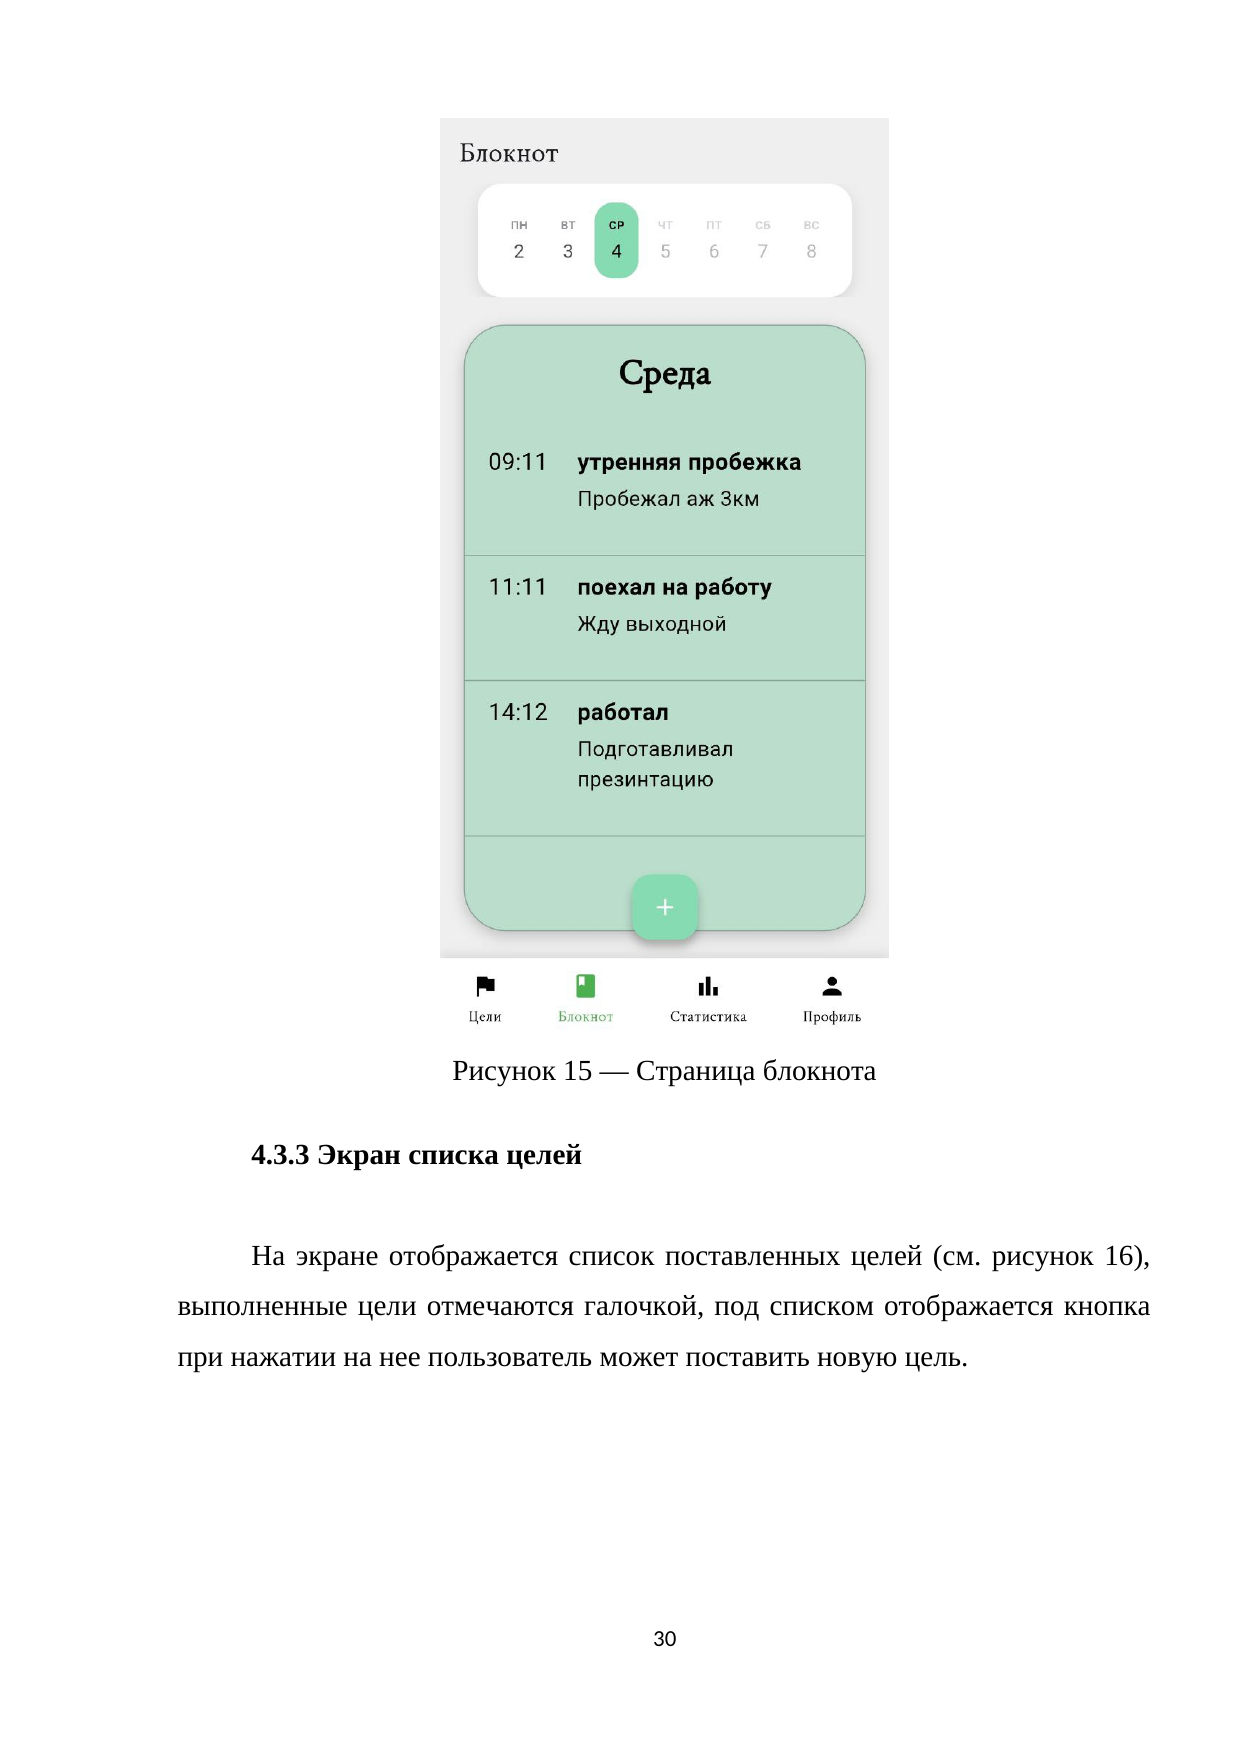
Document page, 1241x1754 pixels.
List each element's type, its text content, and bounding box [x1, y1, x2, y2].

text Экран списка целей [177, 1137, 1152, 1171]
text На экране отображается список поставленных целей (см. рисунок 16), выполненные цели отмечаются галочкой, под списком отображается кнопка при нажатии на нее пользователь может поставить новую цель. [177, 1238, 1152, 1372]
text Рисунок 15 — Страница блокнота [177, 1053, 1152, 1087]
picture [440, 118, 889, 1040]
